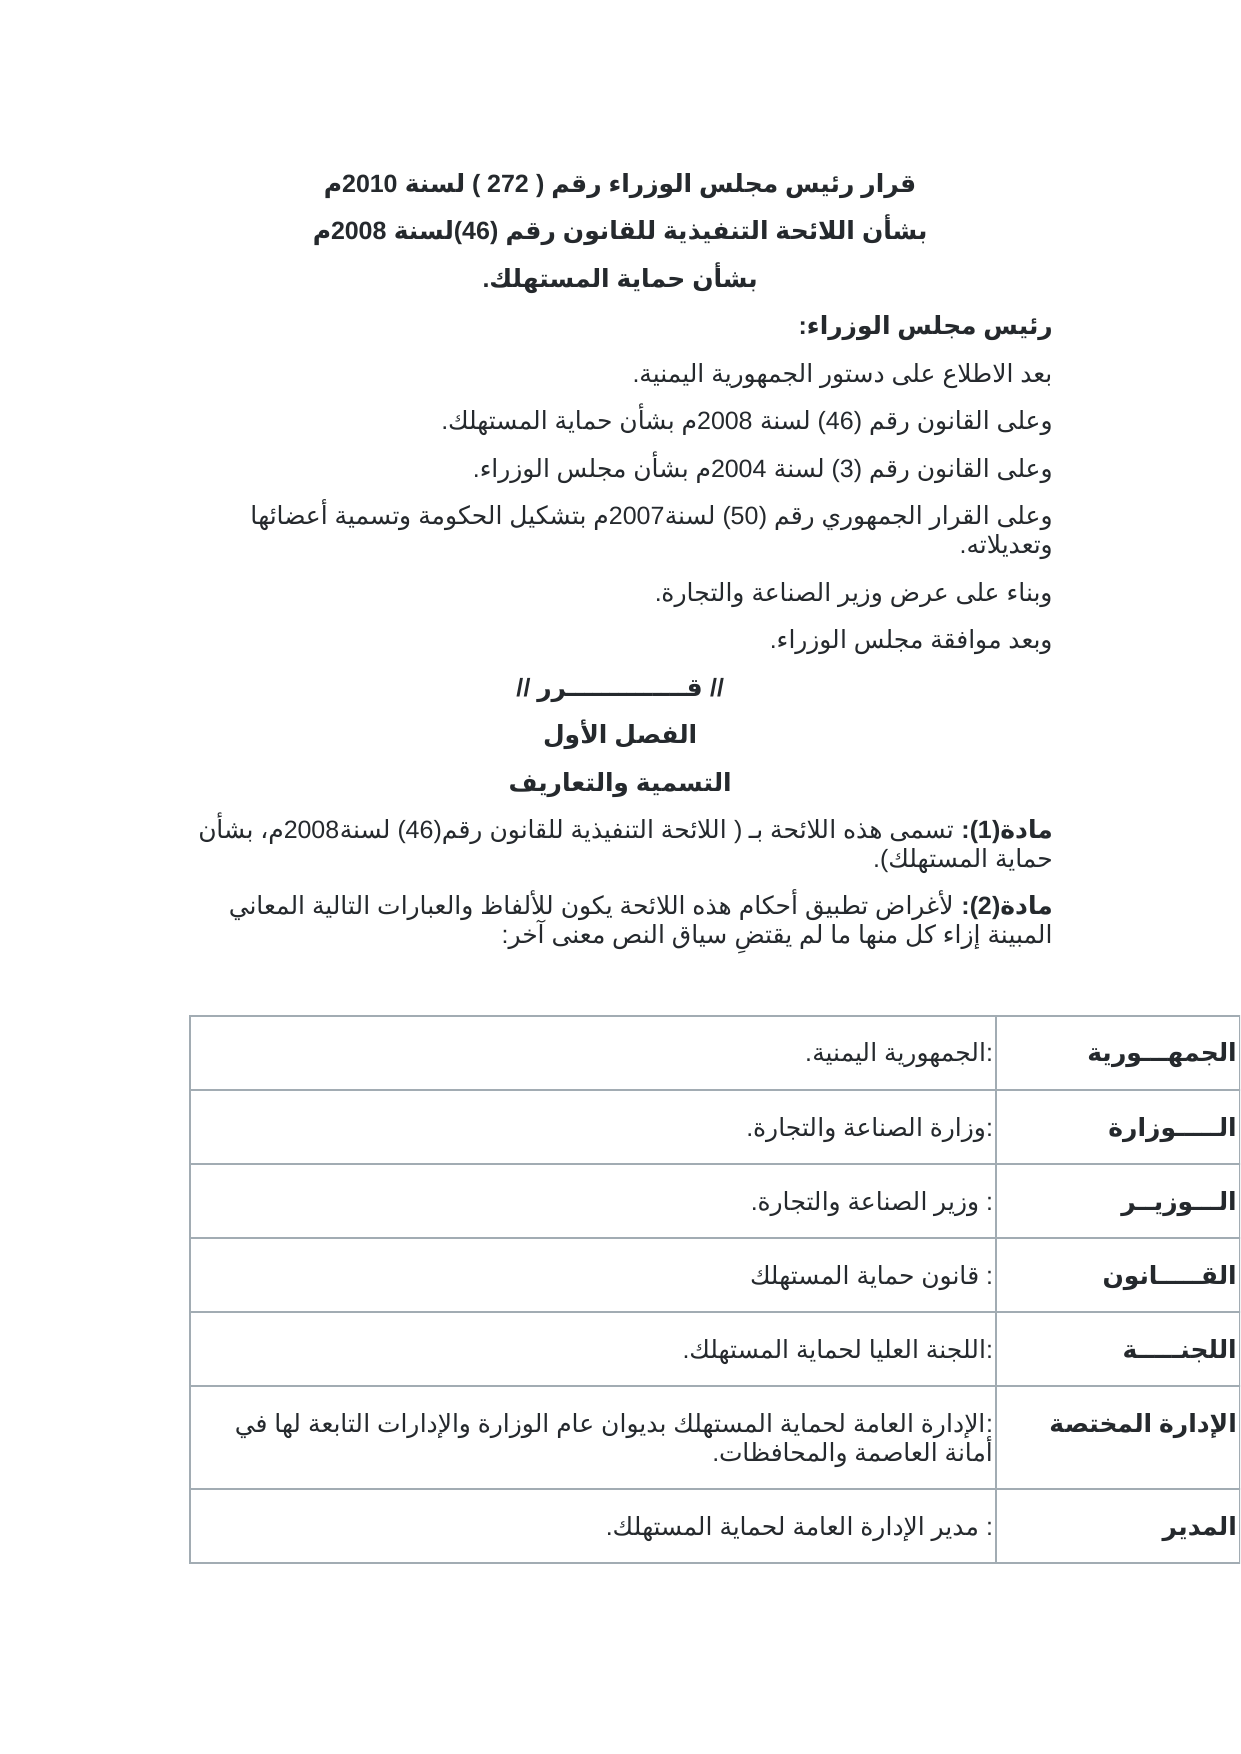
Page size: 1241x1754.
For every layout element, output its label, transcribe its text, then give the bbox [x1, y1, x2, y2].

text التسمية والتعاريف [187, 767, 1053, 796]
text وعلى القانون رقم (46) لسنة 2008م بشأن حماية المستهلك. [187, 406, 1053, 435]
text مادة(1): تسمى هذه اللائحة بـ ( اللائحة التنفيذية للقانون رقم(46) لسنة2008م، بشأن حماية المستهلك). [187, 815, 1053, 872]
table_cell الـــوزيــر [997, 1165, 1239, 1237]
text الفصل الأول [187, 720, 1053, 749]
table_cell الإدارة المختصة [997, 1387, 1239, 1488]
table_cell :اللجنة العليا لحماية المستهلك. [191, 1313, 995, 1385]
table_cell الـــــوزارة [997, 1091, 1239, 1163]
text قرار رئيس مجلس الوزراء رقم ( 272 ) لسنة 2010م [187, 169, 1053, 197]
text رئيس مجلس الوزراء: [187, 311, 1053, 340]
table_cell المدير [997, 1490, 1239, 1562]
text مادة(2): لأغراض تطبيق أحكام هذه اللائحة يكون للألفاظ والعبارات التالية المعاني المبينة إزاء كل منها ما لم يقتضِ سياق النص معنى آخر: [187, 891, 1053, 949]
table_header :الجمهورية اليمنية. [191, 1017, 995, 1089]
text وعلى القرار الجمهوري رقم (50) لسنة2007م بتشكيل الحكومة وتسمية أعضائها وتعديلاته. [187, 501, 1053, 559]
text // قــــــــــــــرر // [187, 672, 1053, 701]
text وعلى القانون رقم (3) لسنة 2004م بشأن مجلس الوزراء. [187, 454, 1053, 482]
table_cell : وزير الصناعة والتجارة. [191, 1165, 995, 1237]
text بشأن اللائحة التنفيذية للقانون رقم (46)لسنة 2008م [187, 216, 1053, 245]
table_cell :الإدارة العامة لحماية المستهلك بديوان عام الوزارة والإدارات التابعة لها في أمانة العاصمة والمحافظات. [191, 1387, 995, 1488]
text وبناء على عرض وزير الصناعة والتجارة. [187, 577, 1053, 606]
table_cell اللجنـــــة [997, 1313, 1239, 1385]
text بعد الاطلاع على دستور الجمهورية اليمنية. [187, 359, 1053, 387]
table_header الجمهـــورية [997, 1017, 1239, 1089]
table_cell :وزارة الصناعة والتجارة. [191, 1091, 995, 1163]
table_cell القـــــانون [997, 1239, 1239, 1311]
table_cell : قانون حماية المستهلك [191, 1239, 995, 1311]
table_cell : مدير الإدارة العامة لحماية المستهلك. [191, 1490, 995, 1562]
text بشأن حماية المستهلك. [187, 264, 1053, 292]
text وبعد موافقة مجلس الوزراء. [187, 625, 1053, 654]
